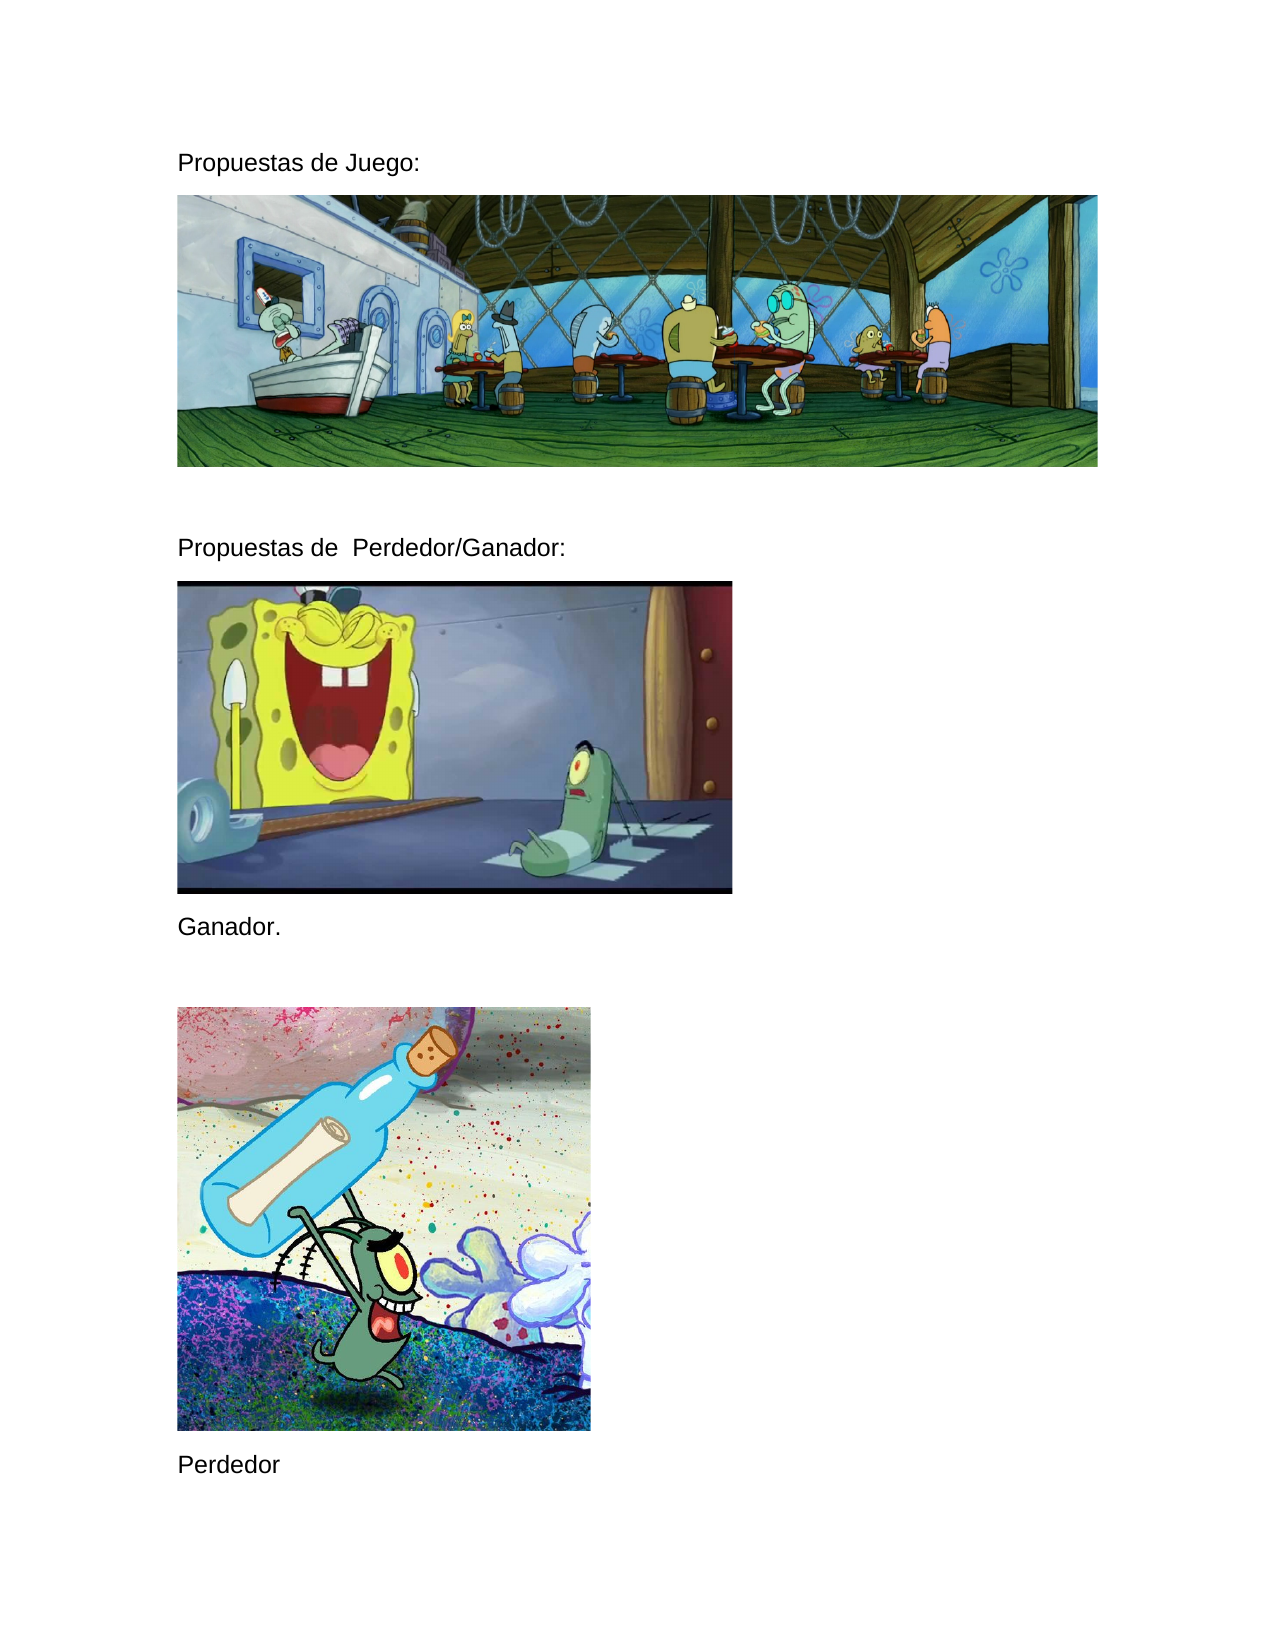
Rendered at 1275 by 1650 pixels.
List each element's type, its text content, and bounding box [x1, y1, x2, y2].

picture [177, 195, 1098, 467]
picture [177, 1007, 591, 1431]
text Ganador. [177, 912, 1098, 941]
text Propuestas de Perdedor/Ganador: [177, 533, 1098, 562]
picture [177, 581, 733, 894]
text Perdedor [177, 1449, 1098, 1478]
text Propuestas de Juego: [177, 148, 1098, 176]
